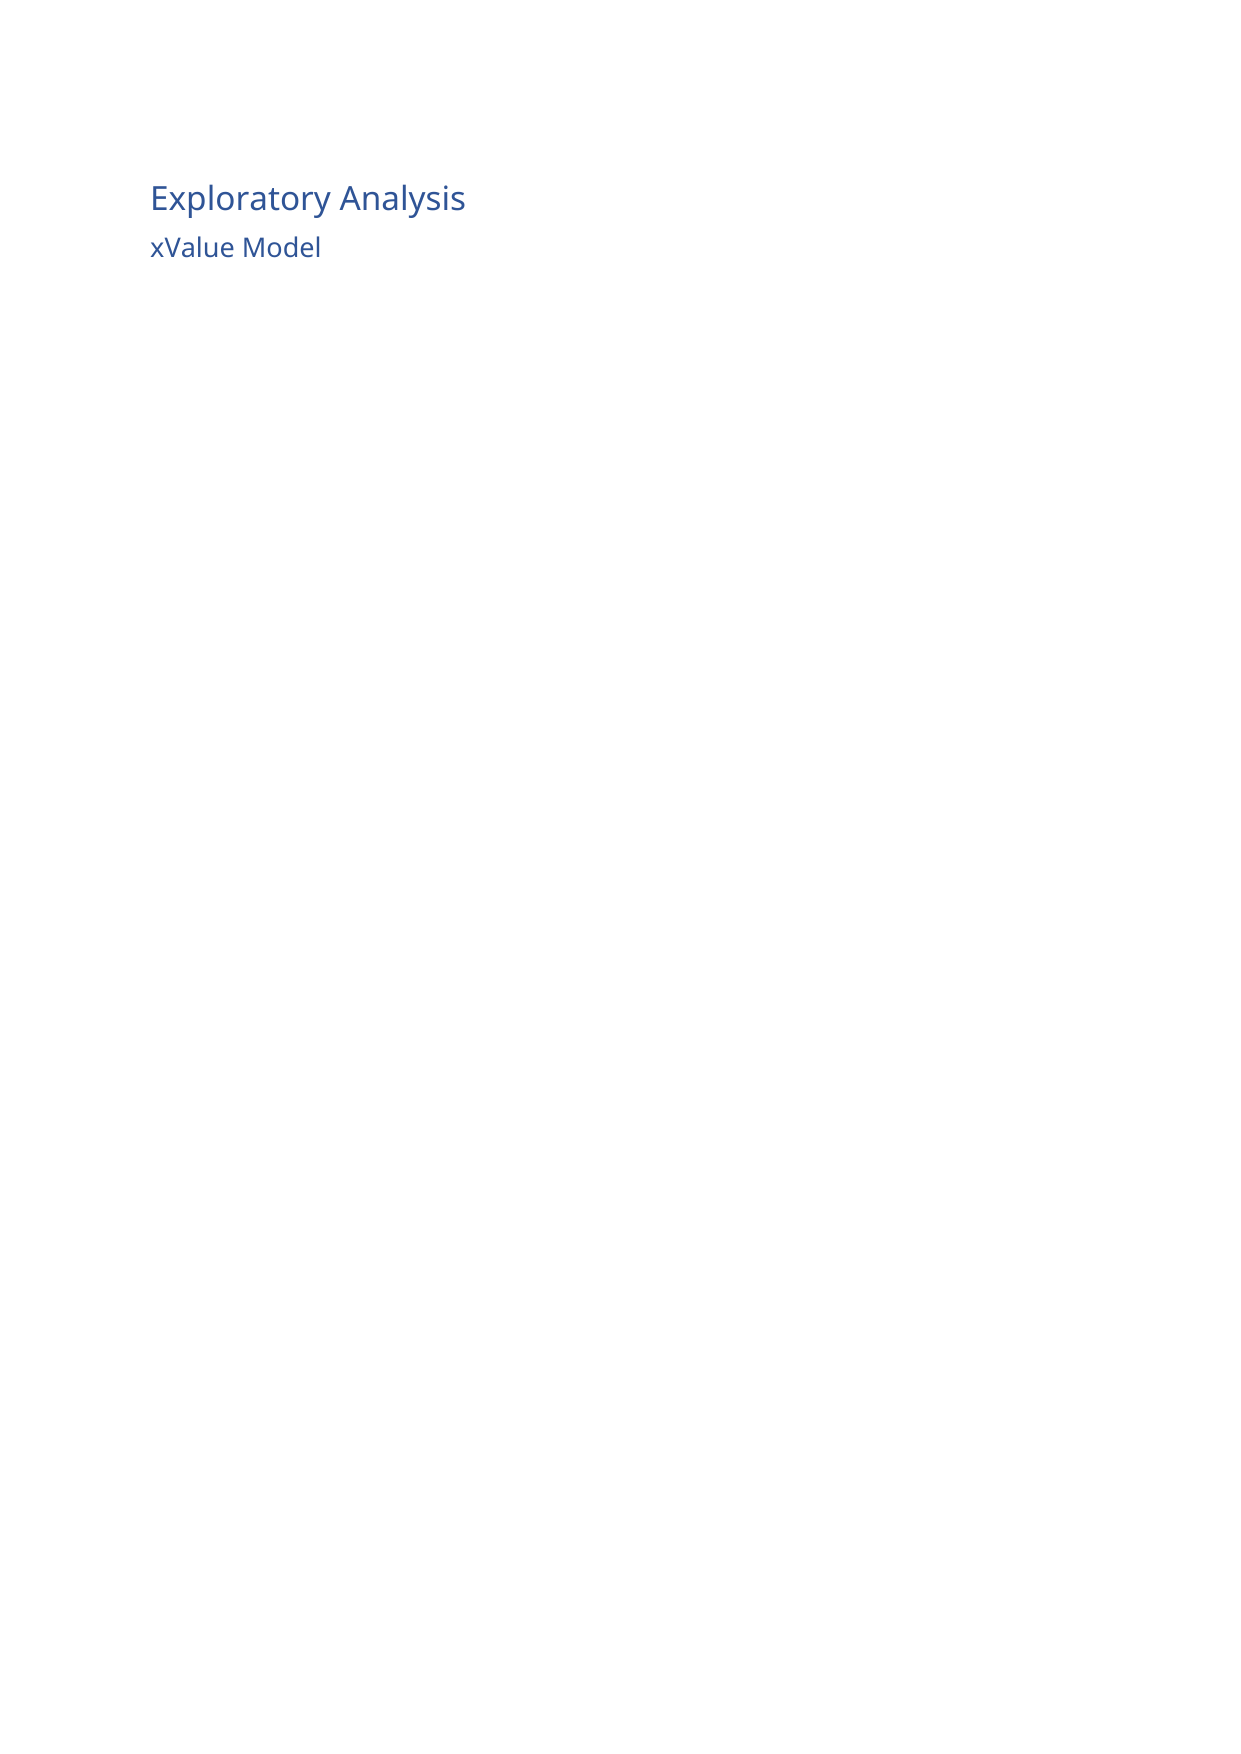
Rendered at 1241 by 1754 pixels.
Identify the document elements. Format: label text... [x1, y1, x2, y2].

subtitle Exploratory Analysis [150, 175, 1090, 220]
subtitle xValue Model [150, 228, 1090, 265]
